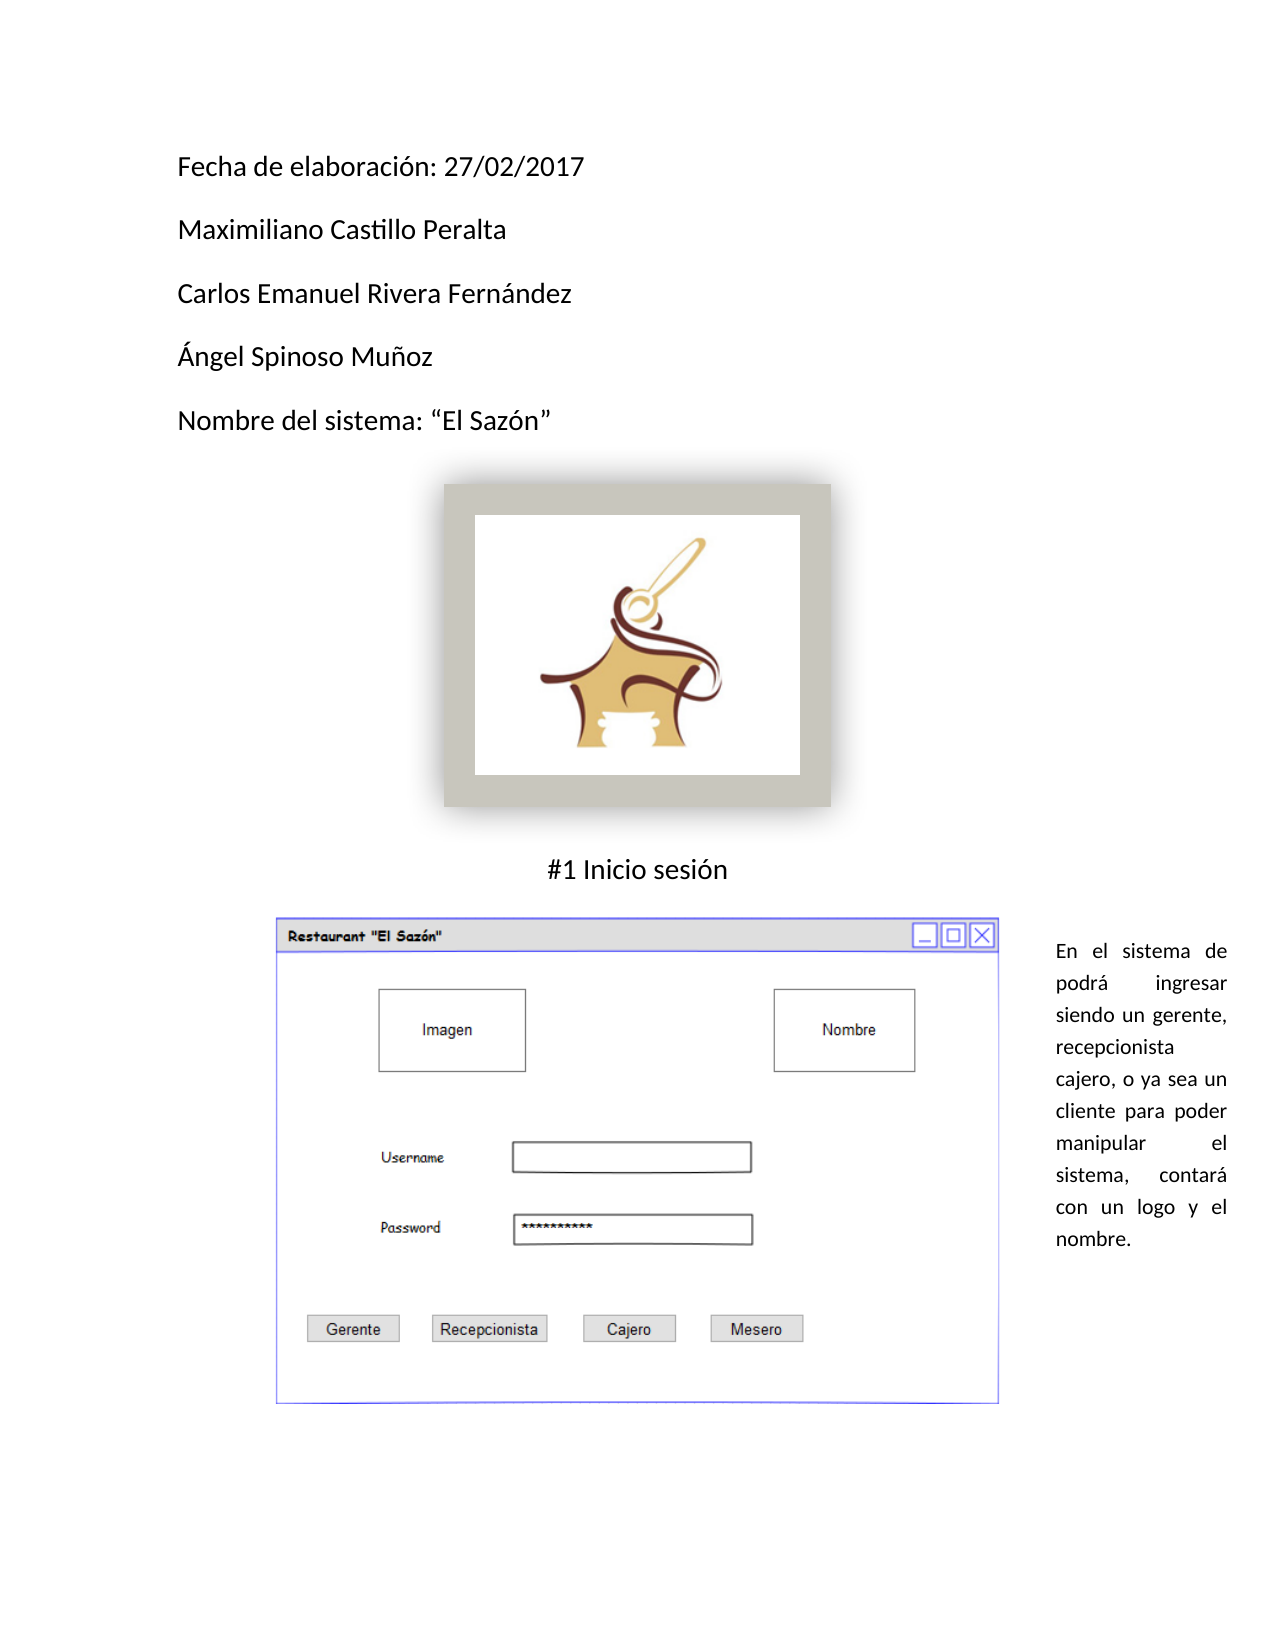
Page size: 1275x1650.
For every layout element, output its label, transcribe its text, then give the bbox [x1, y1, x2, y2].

text Carlos Emanuel Rivera Fernández [177, 275, 1098, 310]
text #1 Inicio sesión [177, 851, 1098, 887]
text Fecha de elaboración: 27/02/2017 [177, 148, 1098, 183]
text Maximiliano Castillo Peralta [177, 211, 1098, 247]
text Ángel Spinoso Muñoz [177, 338, 1098, 374]
text Nombre del sistema: “El Sazón” [177, 402, 1098, 437]
picture [275, 914, 1000, 1404]
picture [475, 515, 800, 775]
